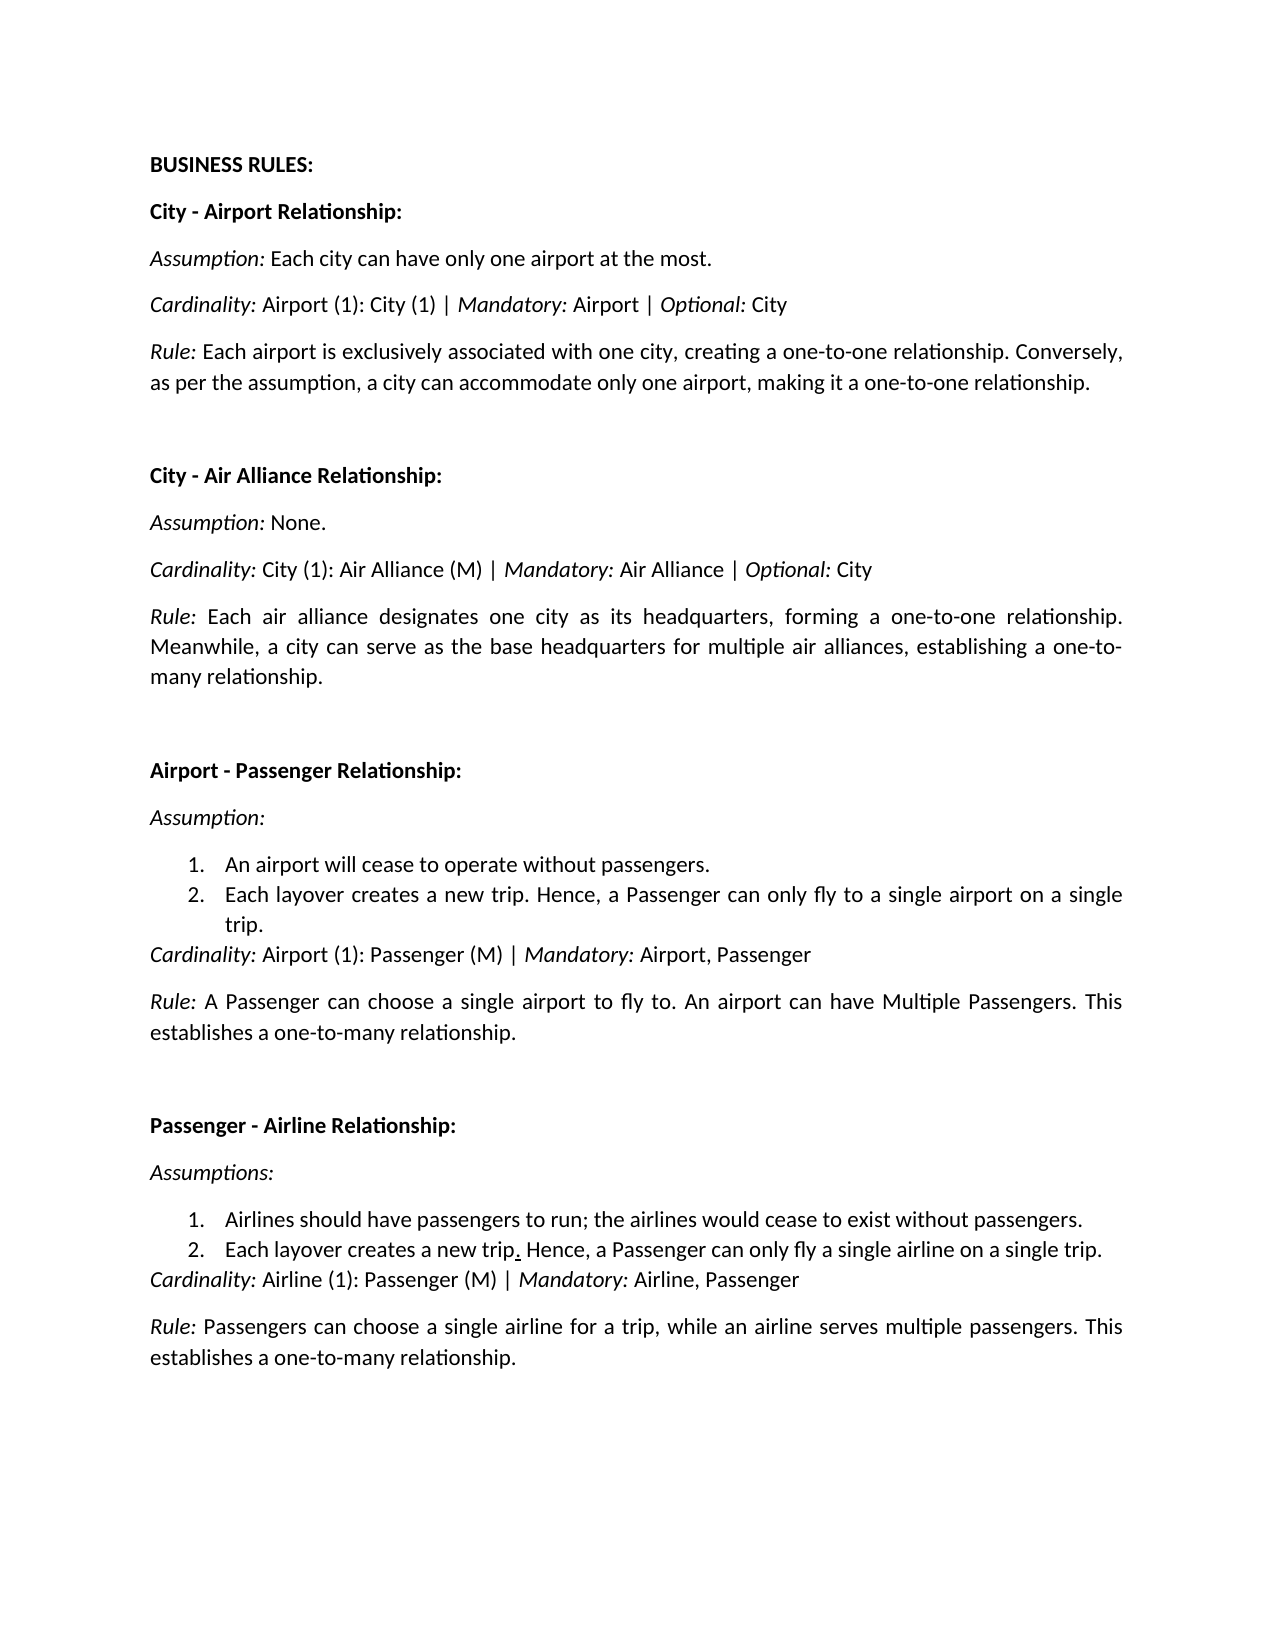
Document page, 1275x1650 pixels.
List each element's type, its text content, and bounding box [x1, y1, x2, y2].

text Cardinality: Airport (1): City (1) | Mandatory: Airport | Optional: City [150, 291, 1125, 319]
list Airlines should have passengers to run; the airlines would cease to exist without passengers. [187, 1205, 1125, 1233]
text Cardinality: Airline (1): Passenger (M) | Mandatory: Airline, Passenger [150, 1266, 1125, 1294]
text City - Airport Relationship: [150, 197, 1125, 225]
text Rule: Each air alliance designates one city as its headquarters, forming a one-to-one relationship. Meanwhile, a city can serve as the base headquarters for multiple air alliances, establishing a one-to-many relationship. [150, 602, 1125, 691]
text City - Air Alliance Relationship: [150, 461, 1125, 489]
text Assumption: Each city can have only one airport at the most. [150, 244, 1125, 272]
text Assumptions: [150, 1158, 1125, 1186]
list An airport will cease to operate without passengers. [187, 850, 1125, 878]
text Cardinality: Airport (1): Passenger (M) | Mandatory: Airport, Passenger [150, 941, 1125, 969]
text BUSINESS RULES: [150, 150, 1125, 178]
text Assumption: None. [150, 508, 1125, 536]
list Each layover creates a new trip. Hence, a Passenger can only fly to a single airport on a single trip. [187, 880, 1125, 938]
text Rule: Passengers can choose a single airline for a trip, while an airline serves multiple passengers. This establishes a one-to-many relationship. [150, 1312, 1125, 1371]
text Passenger - Airline Relationship: [150, 1111, 1125, 1139]
text Rule: Each airport is exclusively associated with one city, creating a one-to-one relationship. Conversely, as per the assumption, a city can accommodate only one airport, making it a one-to-one relationship. [150, 337, 1125, 396]
text Rule: A Passenger can choose a single airport to fly to. An airport can have Multiple Passengers. This establishes a one-to-many relationship. [150, 987, 1125, 1046]
text Assumption: [150, 803, 1125, 831]
text Airport - Passenger Relationship: [150, 756, 1125, 784]
text Cardinality: City (1): Air Alliance (M) | Mandatory: Air Alliance | Optional: City [150, 555, 1125, 583]
list Each layover creates a new trip. Hence, a Passenger can only fly a single airline on a single trip. [187, 1235, 1125, 1263]
